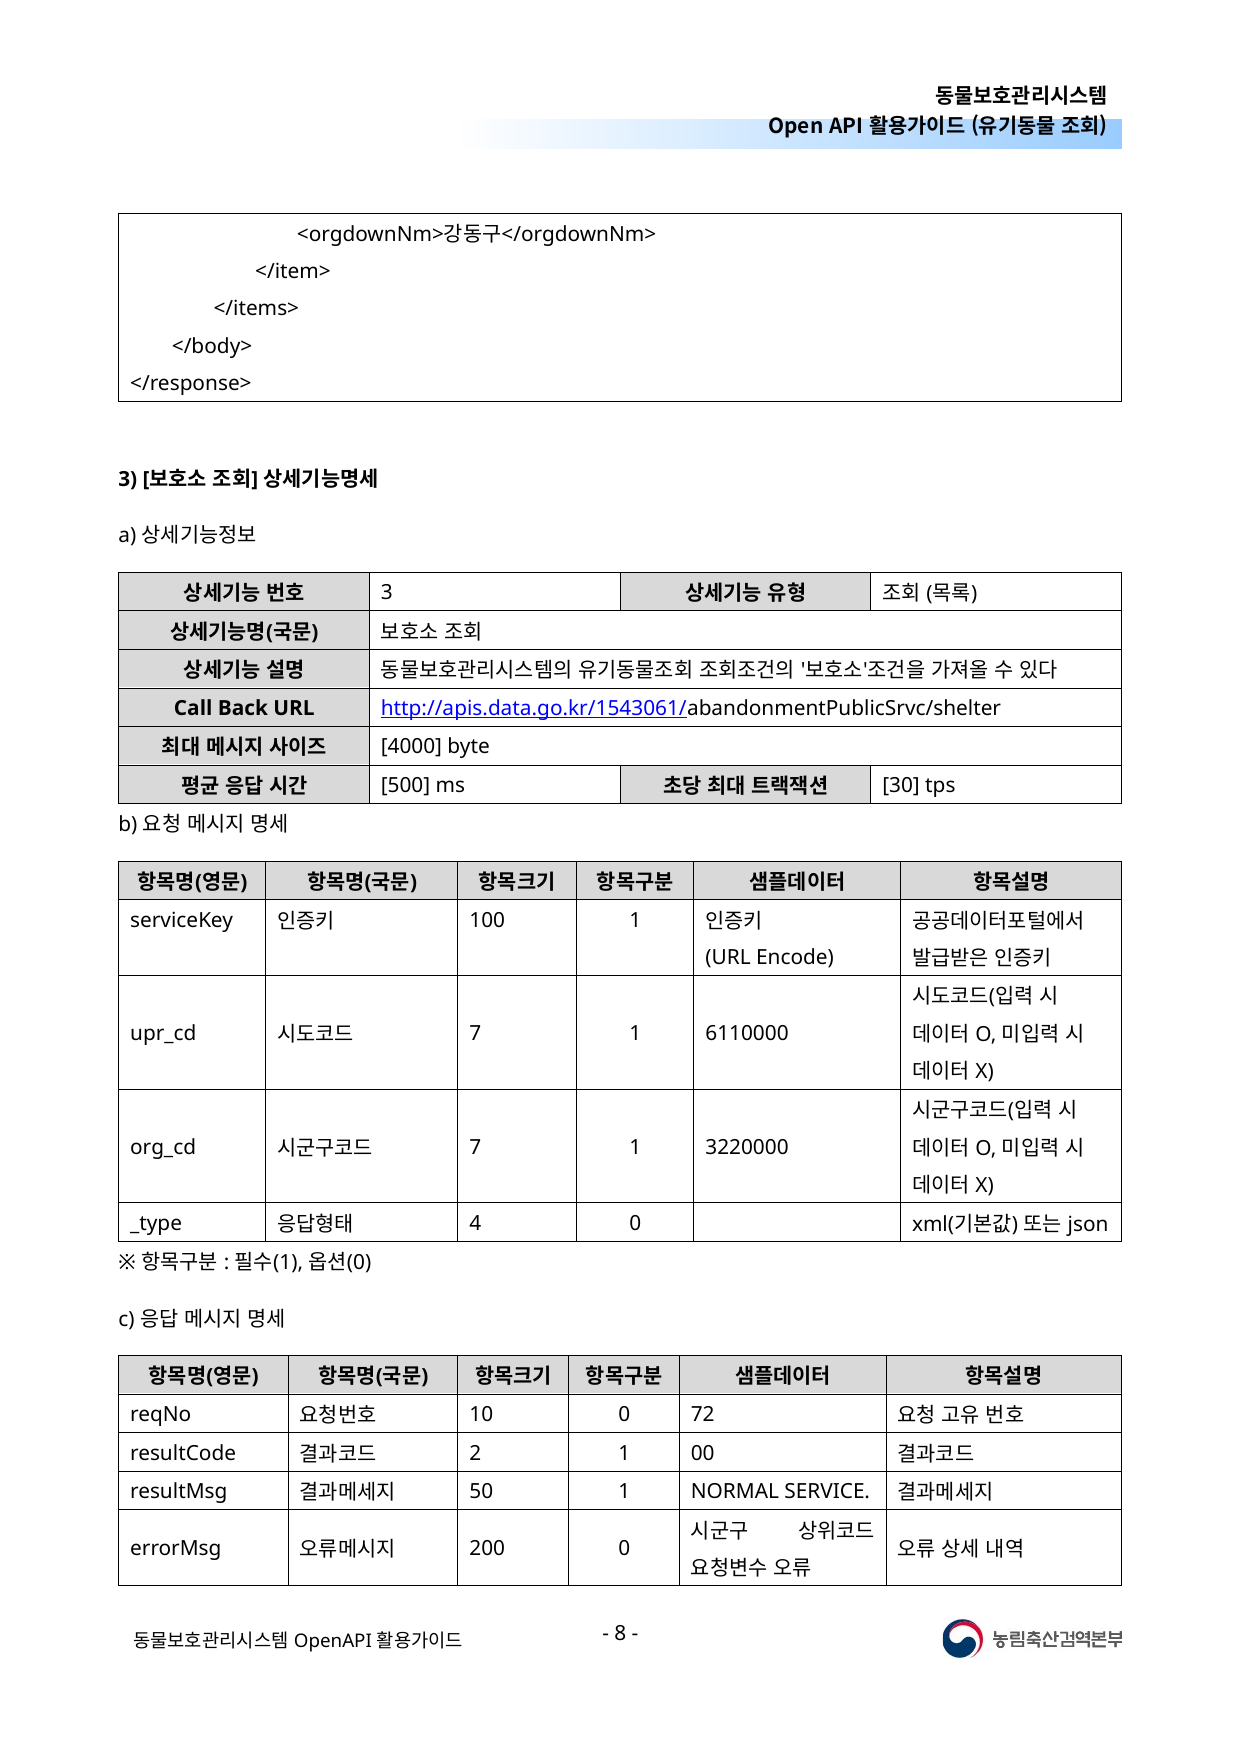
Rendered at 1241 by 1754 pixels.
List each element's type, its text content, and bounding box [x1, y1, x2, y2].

table_cell 72 [680, 1395, 886, 1432]
table_cell 평균 응답 시간 [119, 766, 369, 803]
table_cell [30] tps [871, 766, 1121, 803]
table_cell 시군구 상위코드 요청변수 오류 [680, 1510, 886, 1585]
table_cell [4000] byte [370, 727, 1121, 764]
text 3) [보호소 조회] 상세기능명세 [118, 459, 1122, 496]
table_cell 7 [458, 976, 576, 1089]
table_cell [694, 1203, 900, 1241]
table_header 항목크기 [458, 862, 576, 899]
table_header 상세기능 번호 [119, 573, 369, 610]
table_cell 요청 고유 번호 [887, 1395, 1121, 1432]
table_cell 시도코드(입력 시 데이터 O, 미입력 시 데이터 X) [901, 976, 1121, 1089]
table_cell 요청번호 [289, 1395, 457, 1432]
text a) 상세기능정보 [118, 515, 1122, 553]
table_cell 1 [569, 1472, 679, 1509]
table_cell 100 [458, 900, 576, 975]
table_cell 보호소 조회 [370, 611, 1121, 649]
table_cell _type [119, 1203, 265, 1241]
table_header 항목구분 [577, 862, 693, 899]
table_cell 4 [458, 1203, 576, 1241]
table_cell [119, 214, 1121, 401]
table_header 항목설명 [901, 862, 1121, 899]
table_header 항목명(영문) [119, 1356, 288, 1393]
table_header 조회 (목록) [871, 573, 1121, 610]
table_cell 00 [680, 1433, 886, 1471]
table_cell org_cd [119, 1090, 265, 1202]
table_cell errorMsg [119, 1510, 288, 1585]
table_cell 공공데이터포털에서 발급받은 인증키 [901, 900, 1121, 975]
table_cell 1 [577, 1090, 693, 1202]
table_cell 상세기능명(국문) [119, 611, 369, 649]
table_cell 50 [458, 1472, 568, 1509]
text c) 응답 메시지 명세 [118, 1298, 1122, 1336]
table_cell 결과코드 [887, 1433, 1121, 1471]
table_header 항목설명 [887, 1356, 1121, 1393]
table_cell NORMAL SERVICE. [680, 1472, 886, 1509]
table_cell serviceKey [119, 900, 265, 975]
text b) 요청 메시지 명세 [118, 804, 1122, 842]
table_cell 시군구코드(입력 시 데이터 O, 미입력 시 데이터 X) [901, 1090, 1121, 1202]
table_cell 200 [458, 1510, 568, 1585]
table_cell 응답형태 [266, 1203, 457, 1241]
table_cell 오류메시지 [289, 1510, 457, 1585]
table_cell resultMsg [119, 1472, 288, 1509]
table_cell 인증키 [266, 900, 457, 975]
table_cell 2 [458, 1433, 568, 1471]
table_cell 7 [458, 1090, 576, 1202]
table_cell reqNo [119, 1395, 288, 1432]
table_cell 인증키 (URL Encode) [694, 900, 900, 975]
table_header 3 [370, 573, 620, 610]
table_cell 시도코드 [266, 976, 457, 1089]
table_cell 1 [569, 1433, 679, 1471]
table_cell 10 [458, 1395, 568, 1432]
table_cell upr_cd [119, 976, 265, 1089]
table_header 항목명(국문) [289, 1356, 457, 1393]
table_header 항목명(국문) [266, 862, 457, 899]
table_cell 결과메세지 [289, 1472, 457, 1509]
table_cell 3220000 [694, 1090, 900, 1202]
table_header 샘플데이터 [694, 862, 900, 899]
table_cell 상세기능 설명 [119, 650, 369, 687]
text ※ 항목구분 : 필수(1), 옵션(0) [118, 1242, 1122, 1279]
table_header 항목명(영문) [119, 862, 265, 899]
table_cell 1 [577, 900, 693, 975]
table_cell 0 [577, 1203, 693, 1241]
table_cell 결과메세지 [887, 1472, 1121, 1509]
table_cell [500] ms [370, 766, 620, 803]
table_cell 0 [569, 1395, 679, 1432]
table_cell 시군구코드 [266, 1090, 457, 1202]
table_cell Call Back URL [119, 689, 369, 726]
picture [942, 1619, 1123, 1659]
table_header 상세기능 유형 [621, 573, 870, 610]
table_cell 오류 상세 내역 [887, 1510, 1121, 1585]
table_cell 최대 메시지 사이즈 [119, 727, 369, 764]
table_cell 0 [569, 1510, 679, 1585]
table_header 샘플데이터 [680, 1356, 886, 1393]
table_header 항목구분 [569, 1356, 679, 1393]
table_cell xml(기본값) 또는 json [901, 1203, 1121, 1241]
table_cell 결과코드 [289, 1433, 457, 1471]
table_cell 초당 최대 트랙잭션 [621, 766, 870, 803]
table_cell resultCode [119, 1433, 288, 1471]
table_cell 1 [577, 976, 693, 1089]
table_cell http://apis.data.go.kr/1543061/abandonmentPublicSrvc/shelter [370, 689, 1121, 726]
table_cell 동물보호관리시스템의 유기동물조회 조회조건의 '보호소'조건을 가져올 수 있다 [370, 650, 1121, 687]
table_cell 6110000 [694, 976, 900, 1089]
table_header 항목크기 [458, 1356, 568, 1393]
